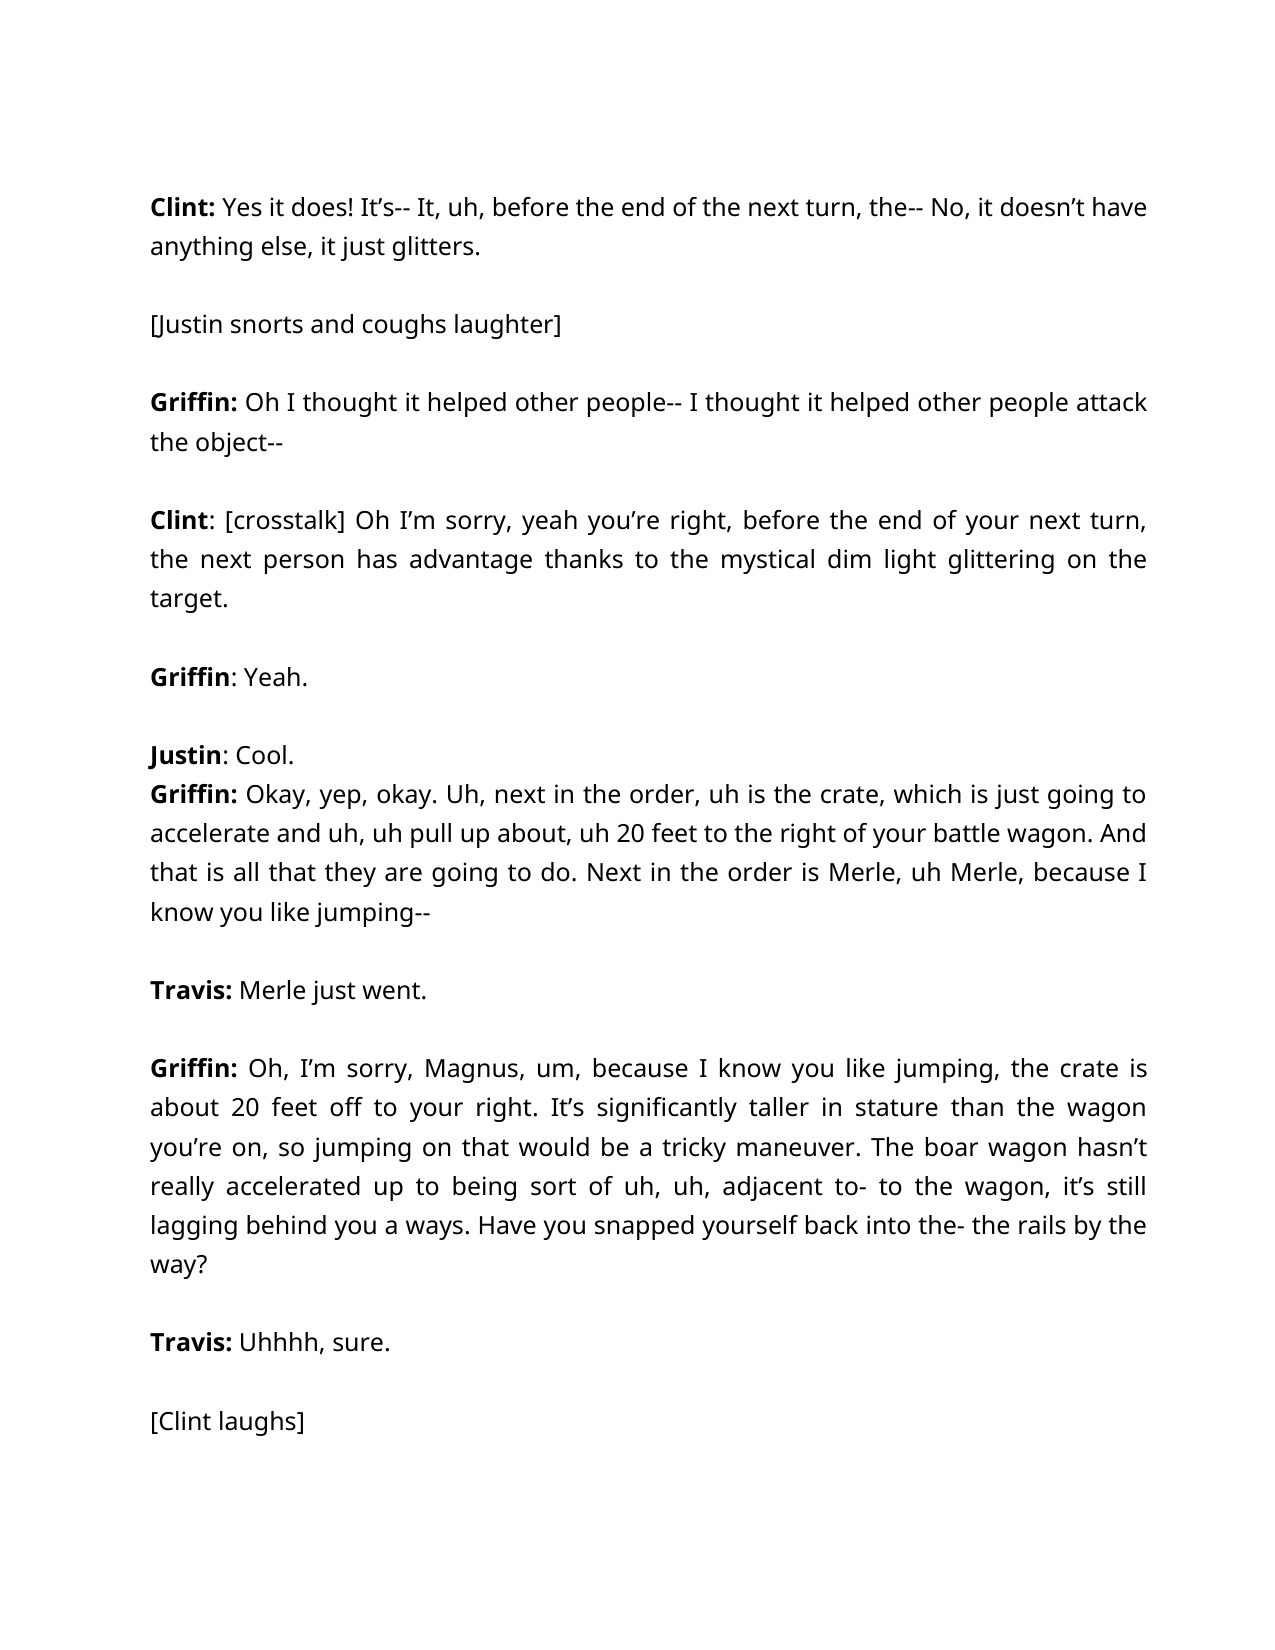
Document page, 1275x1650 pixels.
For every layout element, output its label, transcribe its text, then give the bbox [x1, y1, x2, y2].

text Clint: Yes it does! It’s-- It, uh, before the end of the next turn, the-- No, it doesn’t have anything else, it just glitters. [150, 189, 1149, 262]
text [Clint laughs] [150, 1403, 1149, 1437]
text Justin: Cool. [150, 737, 1149, 772]
text Griffin: Yeah. [150, 659, 1149, 693]
text Travis: Merle just went. [150, 972, 1149, 1007]
text Travis: Uhhhh, sure. [150, 1325, 1149, 1359]
text [Justin snorts and coughs laughter] [150, 307, 1149, 341]
text Griffin: Oh, I’m sorry, Magnus, um, because I know you like jumping, the crate is about 20 feet off to your right. It’s significantly taller in stature than the wagon you’re on, so jumping on that would be a tricky maneuver. The boar wagon hasn’t really accelerated up to being sort of uh, uh, adjacent to- to the wagon, it’s still lagging behind you a ways. Have you snapped yourself back into the- the rails by the way? [150, 1051, 1149, 1281]
text Griffin: Oh I thought it helped other people-- I thought it helped other people attack the object-- [150, 385, 1149, 458]
text Griffin: Okay, yep, okay. Uh, next in the order, uh is the crate, which is just going to accelerate and uh, uh pull up about, uh 20 feet to the right of your battle wagon. And that is all that they are going to do. Next in the order is Merle, uh Merle, because I know you like jumping-- [150, 777, 1149, 928]
text Clint: [crosstalk] Oh I’m sorry, yeah you’re right, before the end of your next turn, the next person has advantage thanks to the mystical dim light glittering on the target. [150, 502, 1149, 615]
